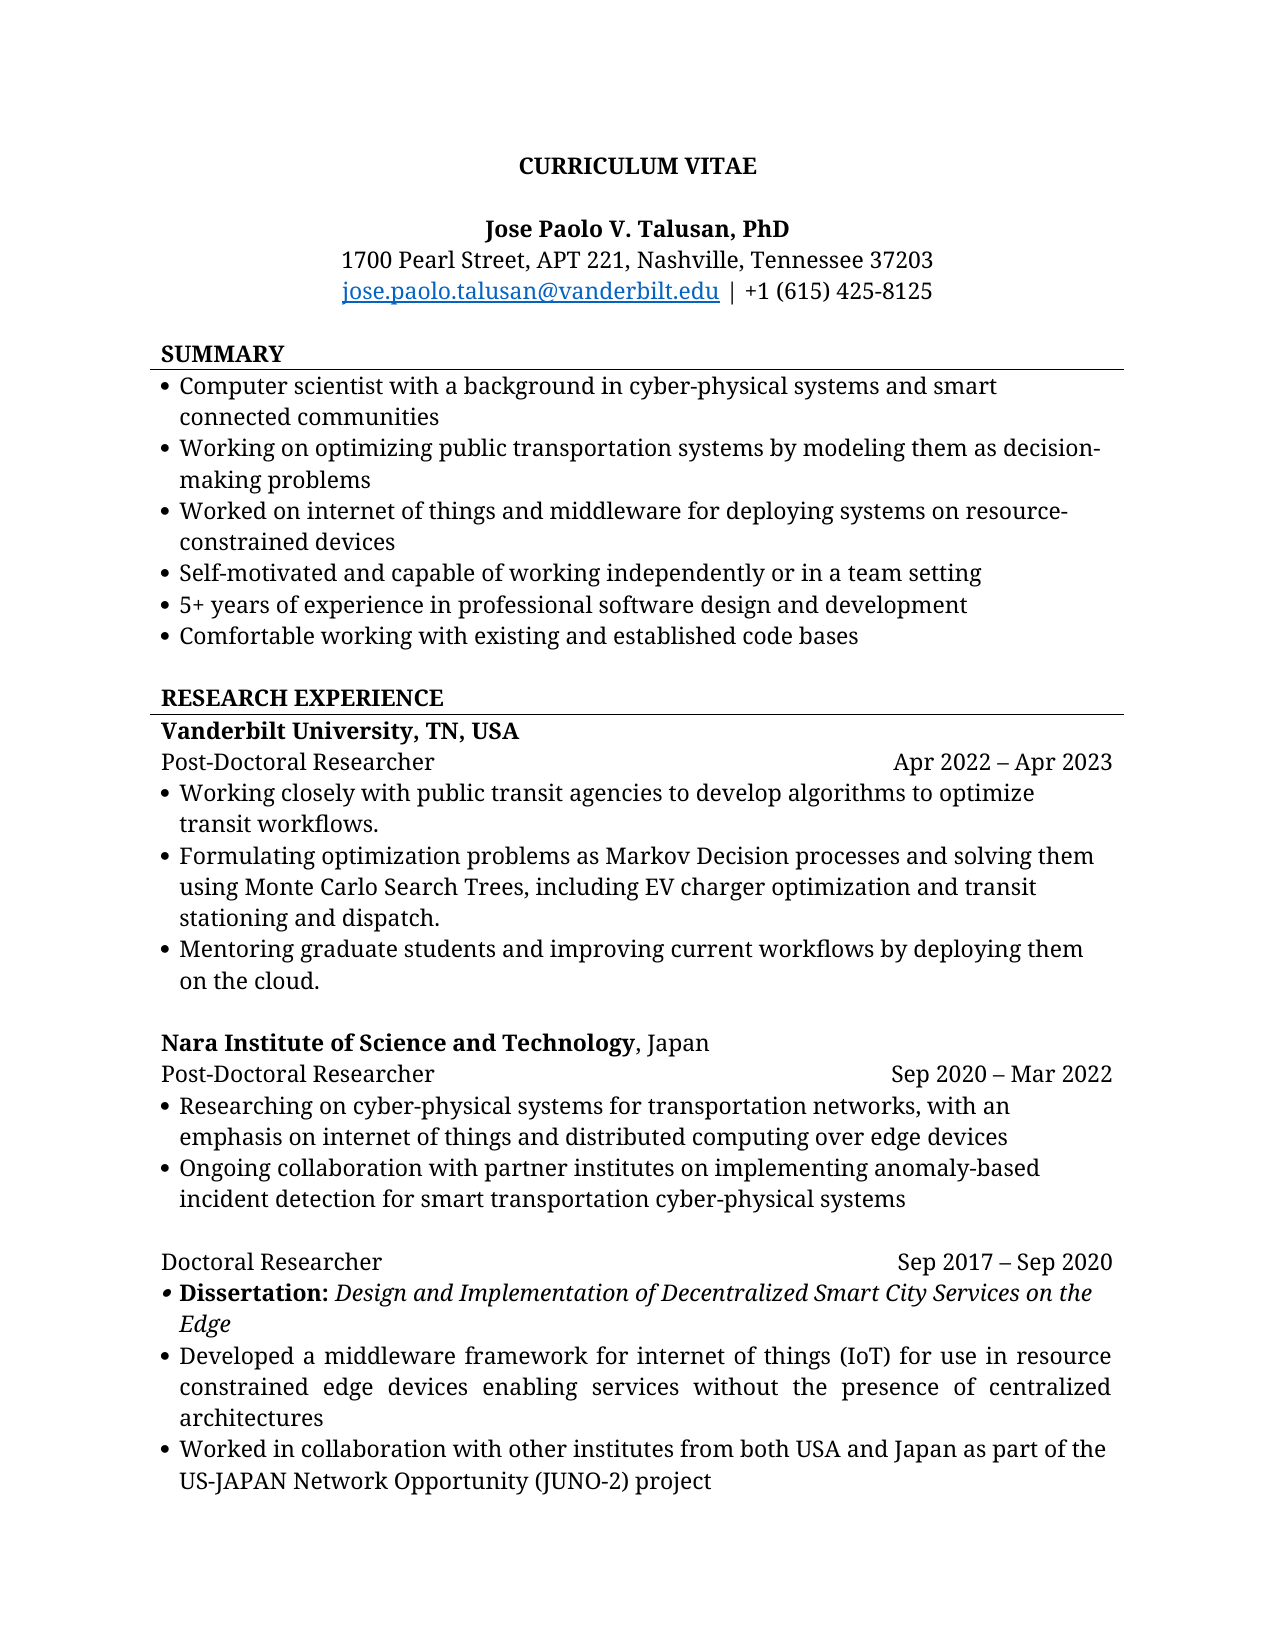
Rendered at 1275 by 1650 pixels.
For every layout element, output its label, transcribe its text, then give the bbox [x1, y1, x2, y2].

table_cell Sep 2020 – Mar 2022 [674, 1058, 1124, 1089]
table_cell Dissertation: Design and Implementation of Decentralized Smart City Services on the Edge Developed a middleware framework for internet of things (IoT) for use in resource constrained edge devices enabling services without the presence of centralized architectures Worked in collaboration with other institutes from both USA and Japan as part of the US-JAPAN Network Opportunity (JUNO-2) project [150, 1277, 1124, 1496]
table_header RESEARCH EXPERIENCE [150, 682, 1124, 713]
table_cell Researching on cyber-physical systems for transportation networks, with an emphasis on internet of things and distributed computing over edge devices Ongoing collaboration with partner institutes on implementing anomaly-based incident detection for smart transportation cyber-physical systems [150, 1090, 1124, 1246]
text Jose Paolo V. Talusan, PhD [150, 212, 1125, 244]
table_header SUMMARY [150, 338, 1124, 369]
table_cell Sep 2017 – Sep 2020 [674, 1246, 1124, 1277]
table_cell Apr 2022 – Apr 2023 [674, 746, 1124, 777]
text 1700 Pearl Street, APT 221, Nashville, Tennessee 37203 [150, 244, 1125, 275]
text CURRICULUM VITAE [150, 150, 1125, 181]
text jose.paolo.talusan@vanderbilt.edu | +1 (615) 425-8125 [150, 275, 1125, 306]
table_cell Computer scientist with a background in cyber-physical systems and smart connected communities Working on optimizing public transportation systems by modeling them as decision-making problems Worked on internet of things and middleware for deploying systems on resource-constrained devices Self-motivated and capable of working independently or in a team setting 5+ years of experience in professional software design and development Comfortable working with existing and established code bases [150, 370, 1124, 651]
table_cell Doctoral Researcher [150, 1246, 674, 1277]
table_cell Nara Institute of Science and Technology, Japan [150, 1027, 1124, 1058]
table_cell Post-Doctoral Researcher [150, 746, 674, 777]
table_cell Vanderbilt University, TN, USA [150, 715, 1124, 746]
table_cell Post-Doctoral Researcher [150, 1058, 674, 1089]
table_cell Working closely with public transit agencies to develop algorithms to optimize transit workflows. Formulating optimization problems as Markov Decision processes and solving them using Monte Carlo Search Trees, including EV charger optimization and transit stationing and dispatch. Mentoring graduate students and improving current workflows by deploying them on the cloud. [150, 777, 1124, 1027]
